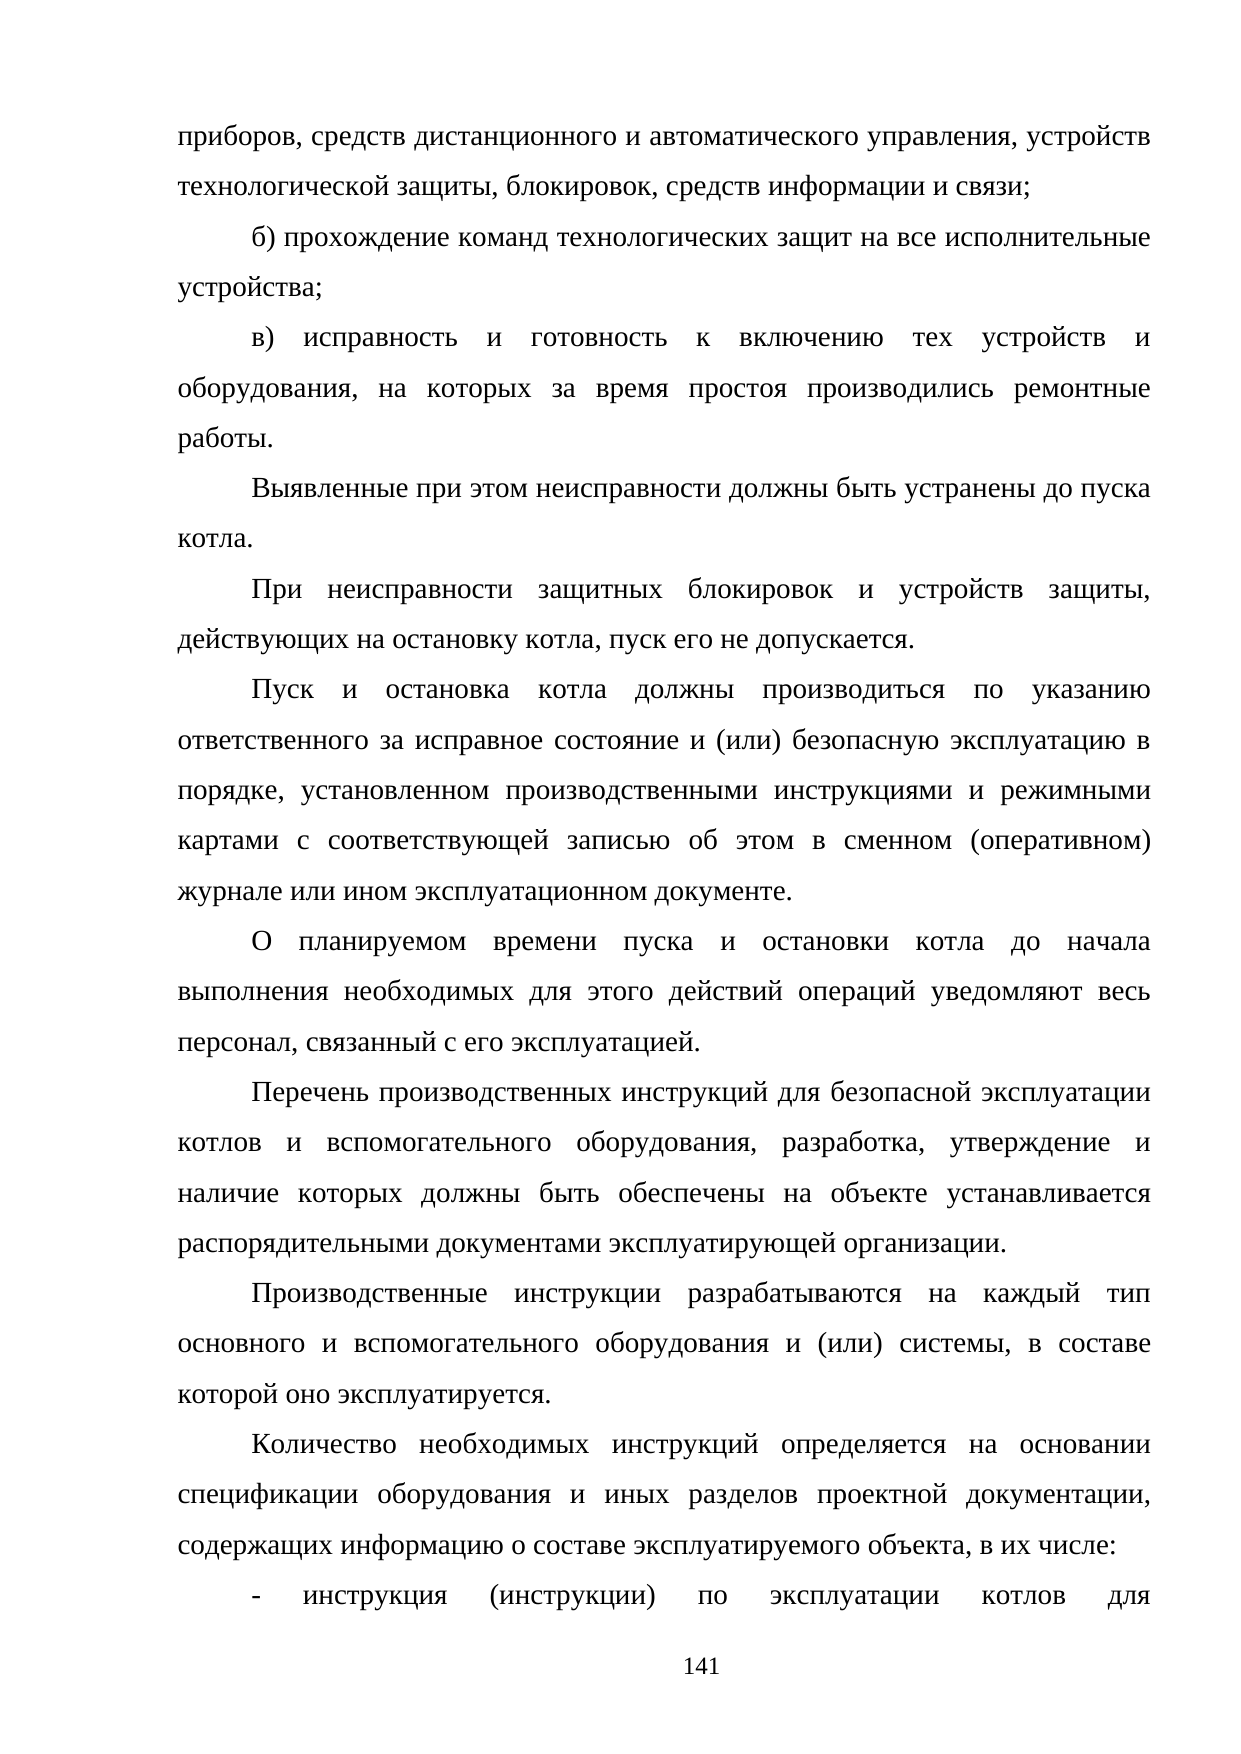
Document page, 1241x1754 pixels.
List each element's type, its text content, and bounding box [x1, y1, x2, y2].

text О планируемом времени пуска и остановки котла до начала выполнения необходимых для этого действий операций уведомляют весь персонал, связанный с его эксплуатацией. [177, 923, 1152, 1057]
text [177, 1577, 1152, 1611]
text в) исправность и готовность к включению тех устройств и оборудования, на которых за время простоя производились ремонтные работы. [177, 319, 1152, 453]
text При неисправности защитных блокировок и устройств защиты, действующих на остановку котла, пуск его не допускается. [177, 571, 1152, 655]
text Производственные инструкции разрабатываются на каждый тип основного и вспомогательного оборудования и (или) системы, в составе которой оно эксплуатируется. [177, 1275, 1152, 1409]
text Выявленные при этом неисправности должны быть устранены до пуска котла. [177, 470, 1152, 554]
text Количество необходимых инструкций определяется на основании спецификации оборудования и иных разделов проектной документации, содержащих информацию о составе эксплуатируемого объекта, в их числе: [177, 1426, 1152, 1560]
text Перечень производственных инструкций для безопасной эксплуатации котлов и вспомогательного оборудования, разработка, утверждение и наличие которых должны быть обеспечены на объекте устанавливается распорядительными документами эксплуатирующей организации. [177, 1074, 1152, 1258]
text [177, 118, 1152, 202]
text Пуск и остановка котла должны производиться по указанию ответственного за исправное состояние и (или) безопасную эксплуатацию в порядке, установленном производственными инструкциями и режимными картами с соответствующей записью об этом в сменном (оперативном) журнале или ином эксплуатационном документе. [177, 672, 1152, 906]
text б) прохождение команд технологических защит на все исполнительные устройства; [177, 219, 1152, 303]
